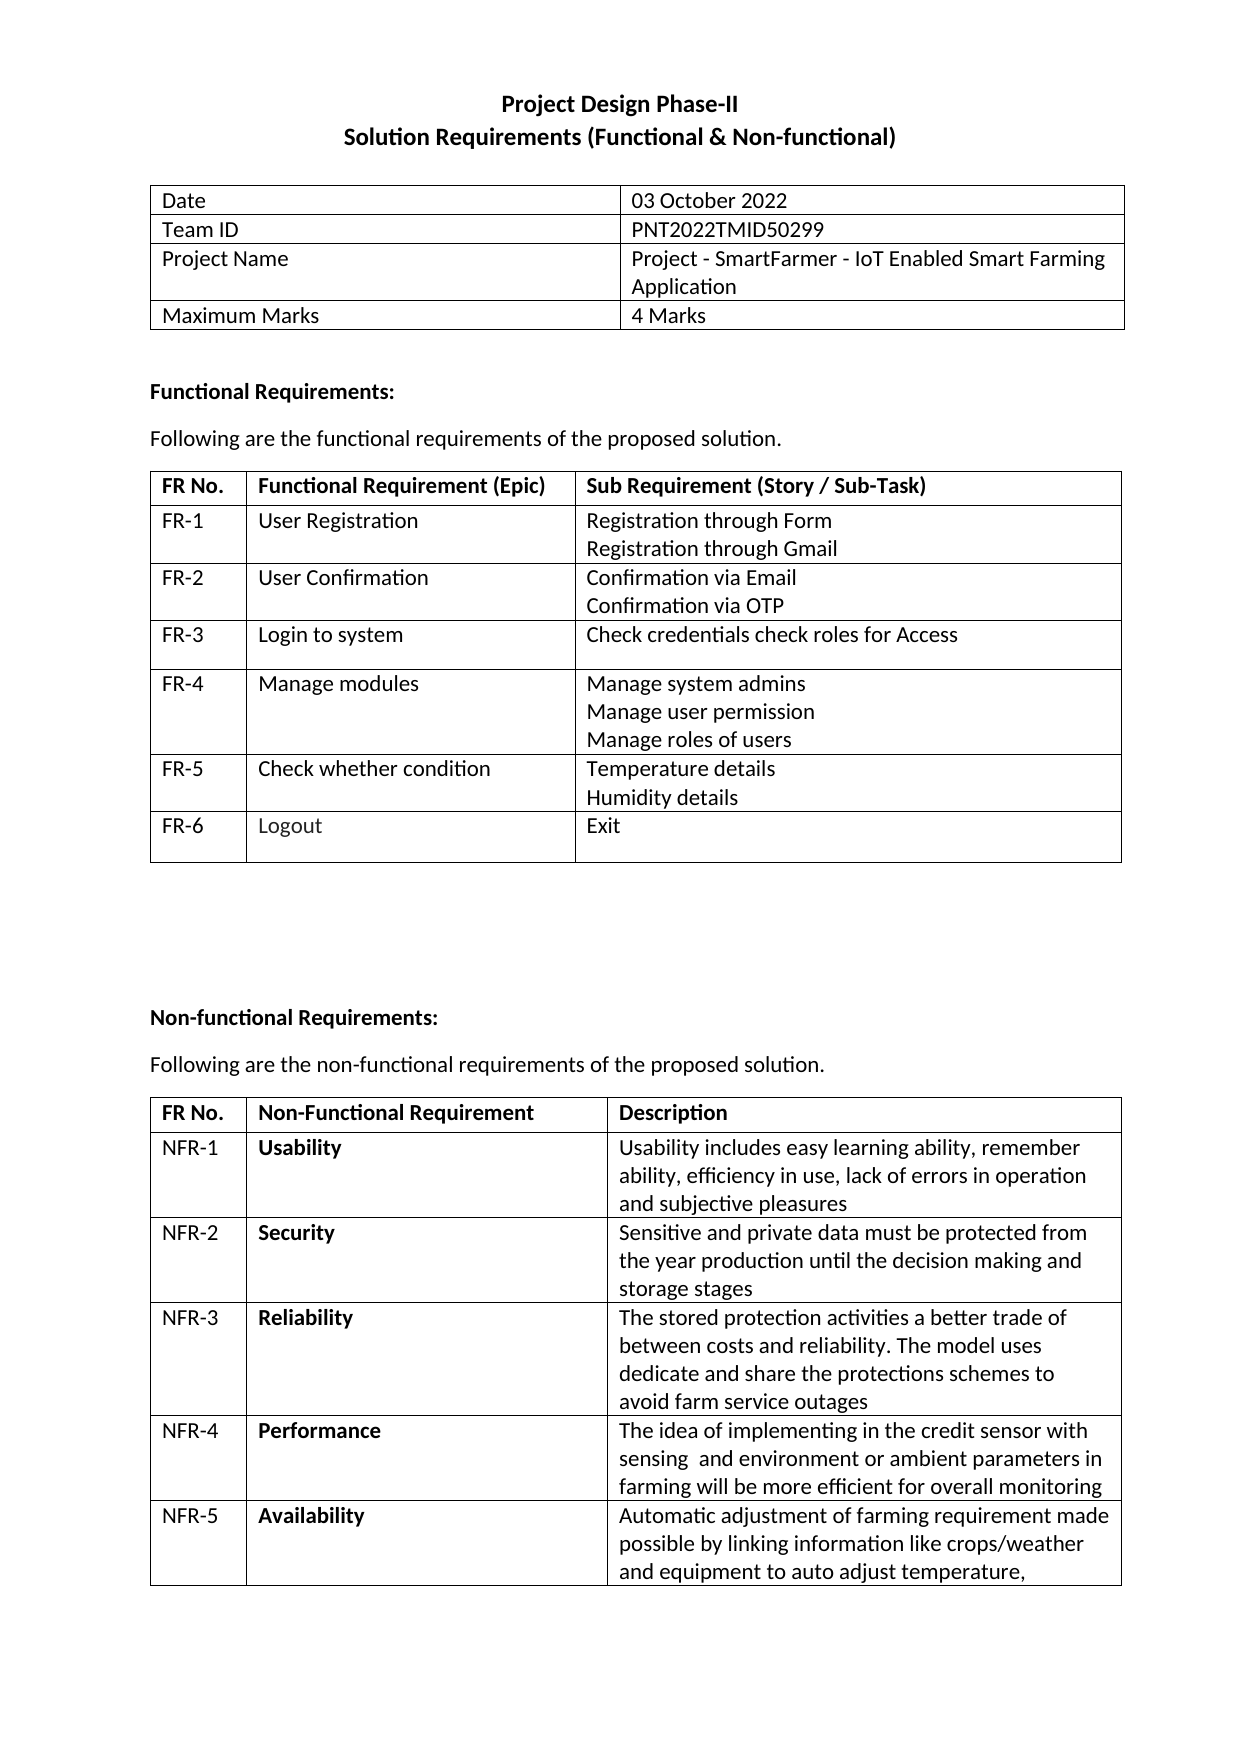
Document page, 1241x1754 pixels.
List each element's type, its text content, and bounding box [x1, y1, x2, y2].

table_cell Manage modules [247, 670, 575, 753]
table_cell The idea of implementing in the credit sensor with sensing and environment or ambient parameters in farming will be more efficient for overall monitoring [608, 1416, 1121, 1500]
text Following are the functional requirements of the proposed solution. [150, 424, 1090, 452]
table_cell FR-5 [151, 755, 246, 811]
table_header Non-Functional Requirement [247, 1098, 607, 1132]
table_header Functional Requirement (Epic) [247, 472, 575, 505]
table_cell NFR-4 [151, 1416, 246, 1500]
table_header FR No. [151, 472, 246, 505]
table_cell Maximum Marks [151, 301, 620, 329]
table_cell Sensitive and private data must be protected from the year production until the decision making and storage stages [608, 1218, 1121, 1302]
table_cell User Confirmation [247, 564, 575, 619]
table_cell PNT2022TMID50299 [621, 215, 1124, 243]
table_header Date [151, 186, 620, 214]
text Functional Requirements: [150, 377, 1090, 405]
text Following are the non-functional requirements of the proposed solution. [150, 1050, 1090, 1078]
table_cell FR-4 [151, 670, 246, 753]
table_cell NFR-2 [151, 1218, 246, 1302]
table_cell FR-6 [151, 812, 246, 862]
table_cell NFR-5 [151, 1501, 246, 1585]
table_cell FR-3 [151, 621, 246, 668]
table_cell NFR-3 [151, 1303, 246, 1415]
table_cell Usability includes easy learning ability, remember ability, efficiency in use, lack of errors in operation and subjective pleasures [608, 1133, 1121, 1217]
table_cell Check whether condition [247, 755, 575, 811]
table_cell Team ID [151, 215, 620, 243]
table_cell Security [247, 1218, 607, 1302]
table_cell Project - SmartFarmer - IoT Enabled Smart Farming Application [621, 244, 1124, 300]
table_cell Registration through Form Registration through Gmail [576, 506, 1121, 562]
table_cell Project Name [151, 244, 620, 300]
table_cell Availability [247, 1501, 607, 1585]
table_cell Temperature details Humidity details [576, 755, 1121, 811]
table_header FR No. [151, 1098, 246, 1132]
text Project Design Phase-II [150, 89, 1090, 119]
table_cell Usability [247, 1133, 607, 1217]
table_cell The stored protection activities a better trade of between costs and reliability. The model uses dedicate and share the protections schemes to avoid farm service outages [608, 1303, 1121, 1415]
table_cell FR-1 [151, 506, 246, 562]
table_cell FR-2 [151, 564, 246, 619]
table_header 03 October 2022 [621, 186, 1124, 214]
table_cell Login to system [247, 621, 575, 668]
table_cell Manage system admins Manage user permission Manage roles of users [576, 670, 1121, 753]
table_cell Reliability [247, 1303, 607, 1415]
table_cell User Registration [247, 506, 575, 562]
table_header Sub Requirement (Story / Sub-Task) [576, 472, 1121, 505]
table_cell Confirmation via Email Confirmation via OTP [576, 564, 1121, 619]
text Non-functional Requirements: [150, 1003, 1090, 1031]
table_cell Check credentials check roles for Access [576, 621, 1121, 668]
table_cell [608, 1501, 1121, 1585]
table_cell Exit [576, 812, 1121, 862]
table_header Description [608, 1098, 1121, 1132]
text Solution Requirements (Functional & Non-functional) [150, 122, 1090, 152]
table_cell Logout [247, 812, 575, 862]
table_cell 4 Marks [621, 301, 1124, 329]
table_cell NFR-1 [151, 1133, 246, 1217]
table_cell Performance [247, 1416, 607, 1500]
